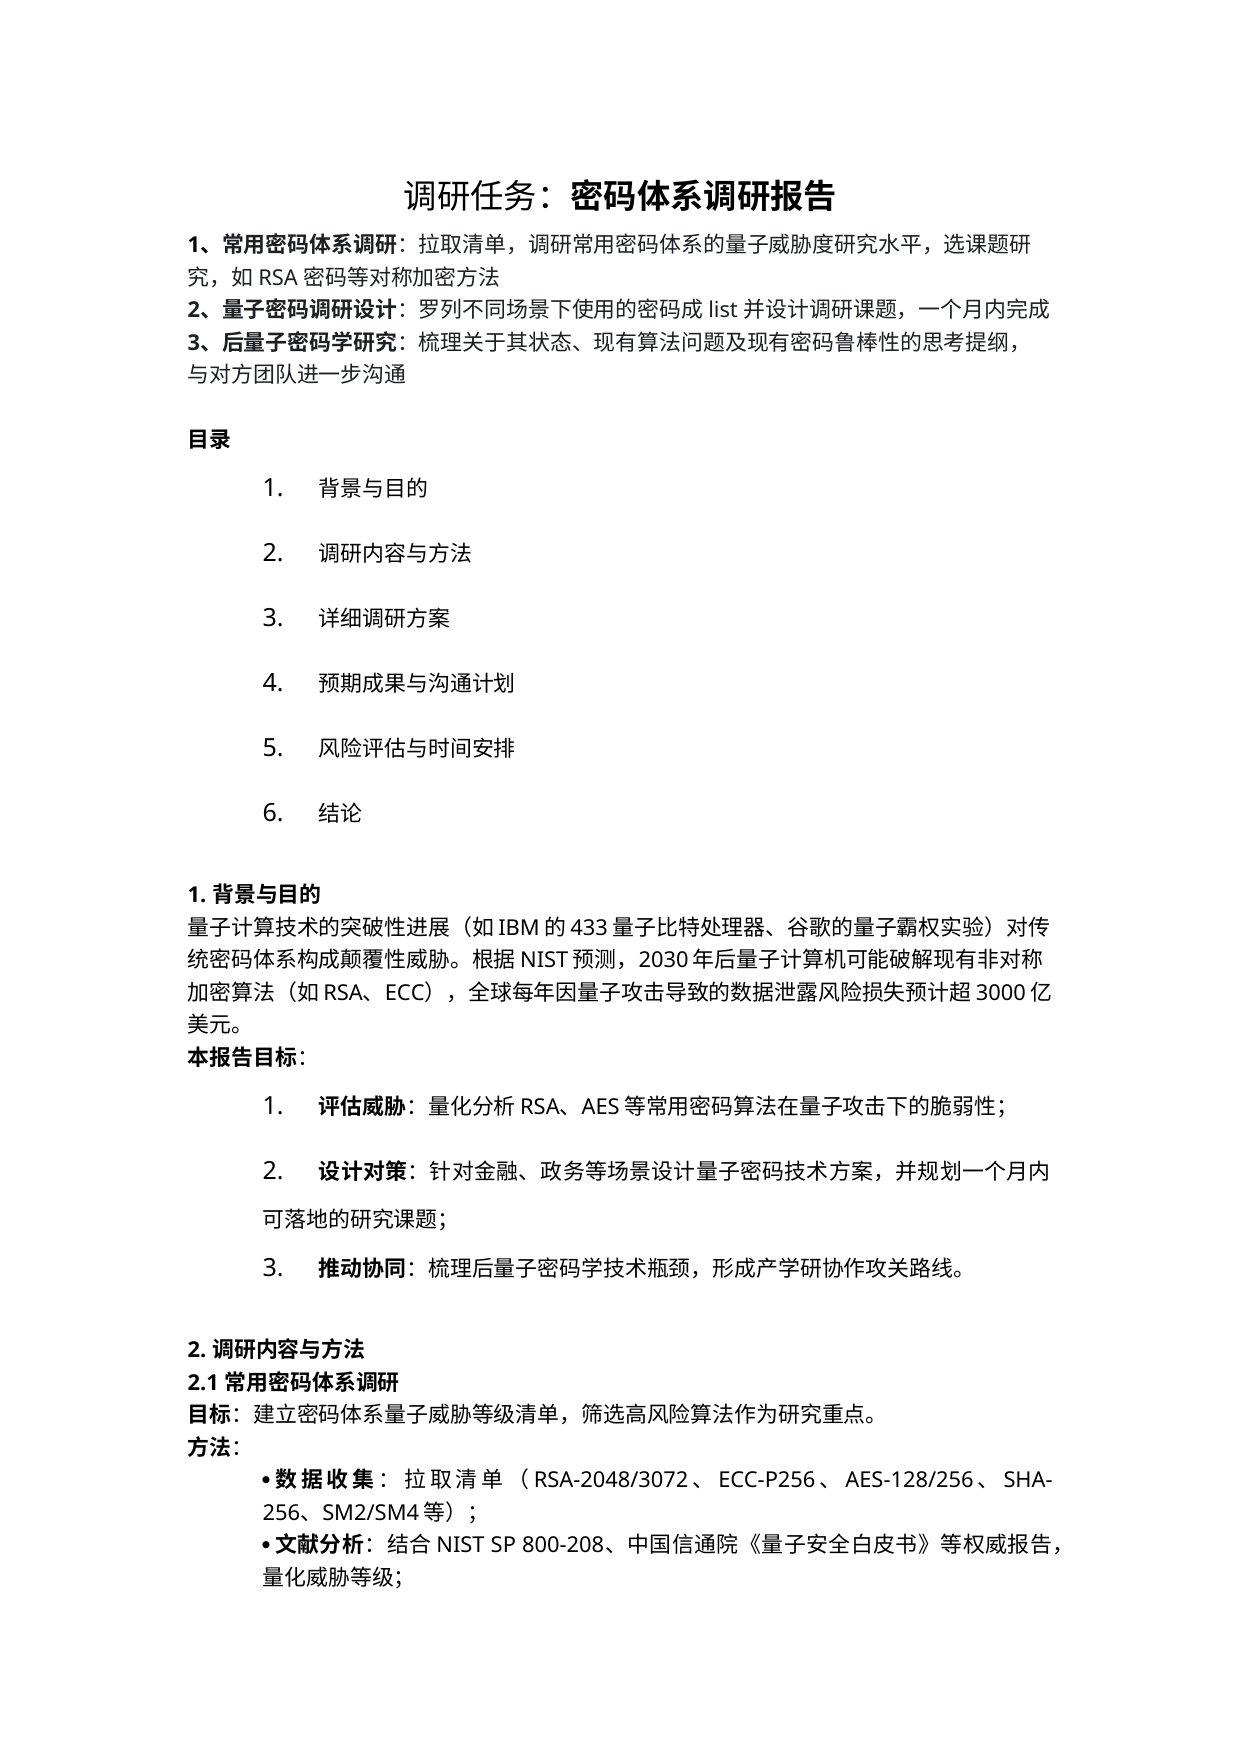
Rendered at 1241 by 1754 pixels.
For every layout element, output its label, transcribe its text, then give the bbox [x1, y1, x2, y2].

list 推动协同：梳理后量子密码学技术瓶颈，形成产学研协作攻关路线。 [262, 1234, 1053, 1299]
text 1. 背景与目的 [187, 877, 1053, 909]
text 调研任务：密码体系调研报告 [187, 162, 1053, 227]
text 3、后量子密码学研究：梳理关于其状态、现有算法问题及现有密码鲁棒性的思考提纲，与对方团队进一步沟通 [187, 324, 1053, 389]
list 详细调研方案 [262, 584, 1053, 649]
list 设计对策：针对金融、政务等场景设计量子密码技术方案，并规划一个月内可落地的研究课题； [262, 1137, 1053, 1234]
list 数据收集：拉取清单（RSA-2048/3072、ECC-P256、AES-128/256、SHA-256、SM2/SM4等）； [262, 1462, 1053, 1527]
text 2.1 常用密码体系调研 [187, 1364, 1053, 1397]
text 目标：建立密码体系量子威胁等级清单，筛选高风险算法作为研究重点。 方法： [187, 1397, 1053, 1462]
list 评估威胁：量化分析RSA、AES等常用密码算法在量子攻击下的脆弱性； [262, 1072, 1053, 1137]
text 目录 [187, 422, 1053, 454]
list 预期成果与沟通计划 [262, 649, 1053, 714]
text 2. 调研内容与方法 [187, 1332, 1053, 1364]
list 文献分析：结合NIST SP 800-208、中国信通院《量子安全白皮书》等权威报告，量化威胁等级； [262, 1527, 1053, 1592]
list 风险评估与时间安排 [262, 714, 1053, 779]
text 本报告目标： [187, 1039, 1053, 1072]
text 1、常用密码体系调研：拉取清单，调研常用密码体系的量子威胁度研究水平，选课题研究，如 RSA 密码等对称加密方法 [187, 227, 1053, 292]
list 背景与目的 [262, 454, 1053, 519]
list 结论 [262, 779, 1053, 844]
list 调研内容与方法 [262, 519, 1053, 584]
text 量子计算技术的突破性进展（如IBM的433量子比特处理器、谷歌的量子霸权实验）对传统密码体系构成颠覆性威胁。根据NIST预测，2030年后量子计算机可能破解现有非对称加密算法（如RSA、ECC），全球每年因量子攻击导致的数据泄露风险损失预计超3000亿美元。 [187, 909, 1053, 1039]
